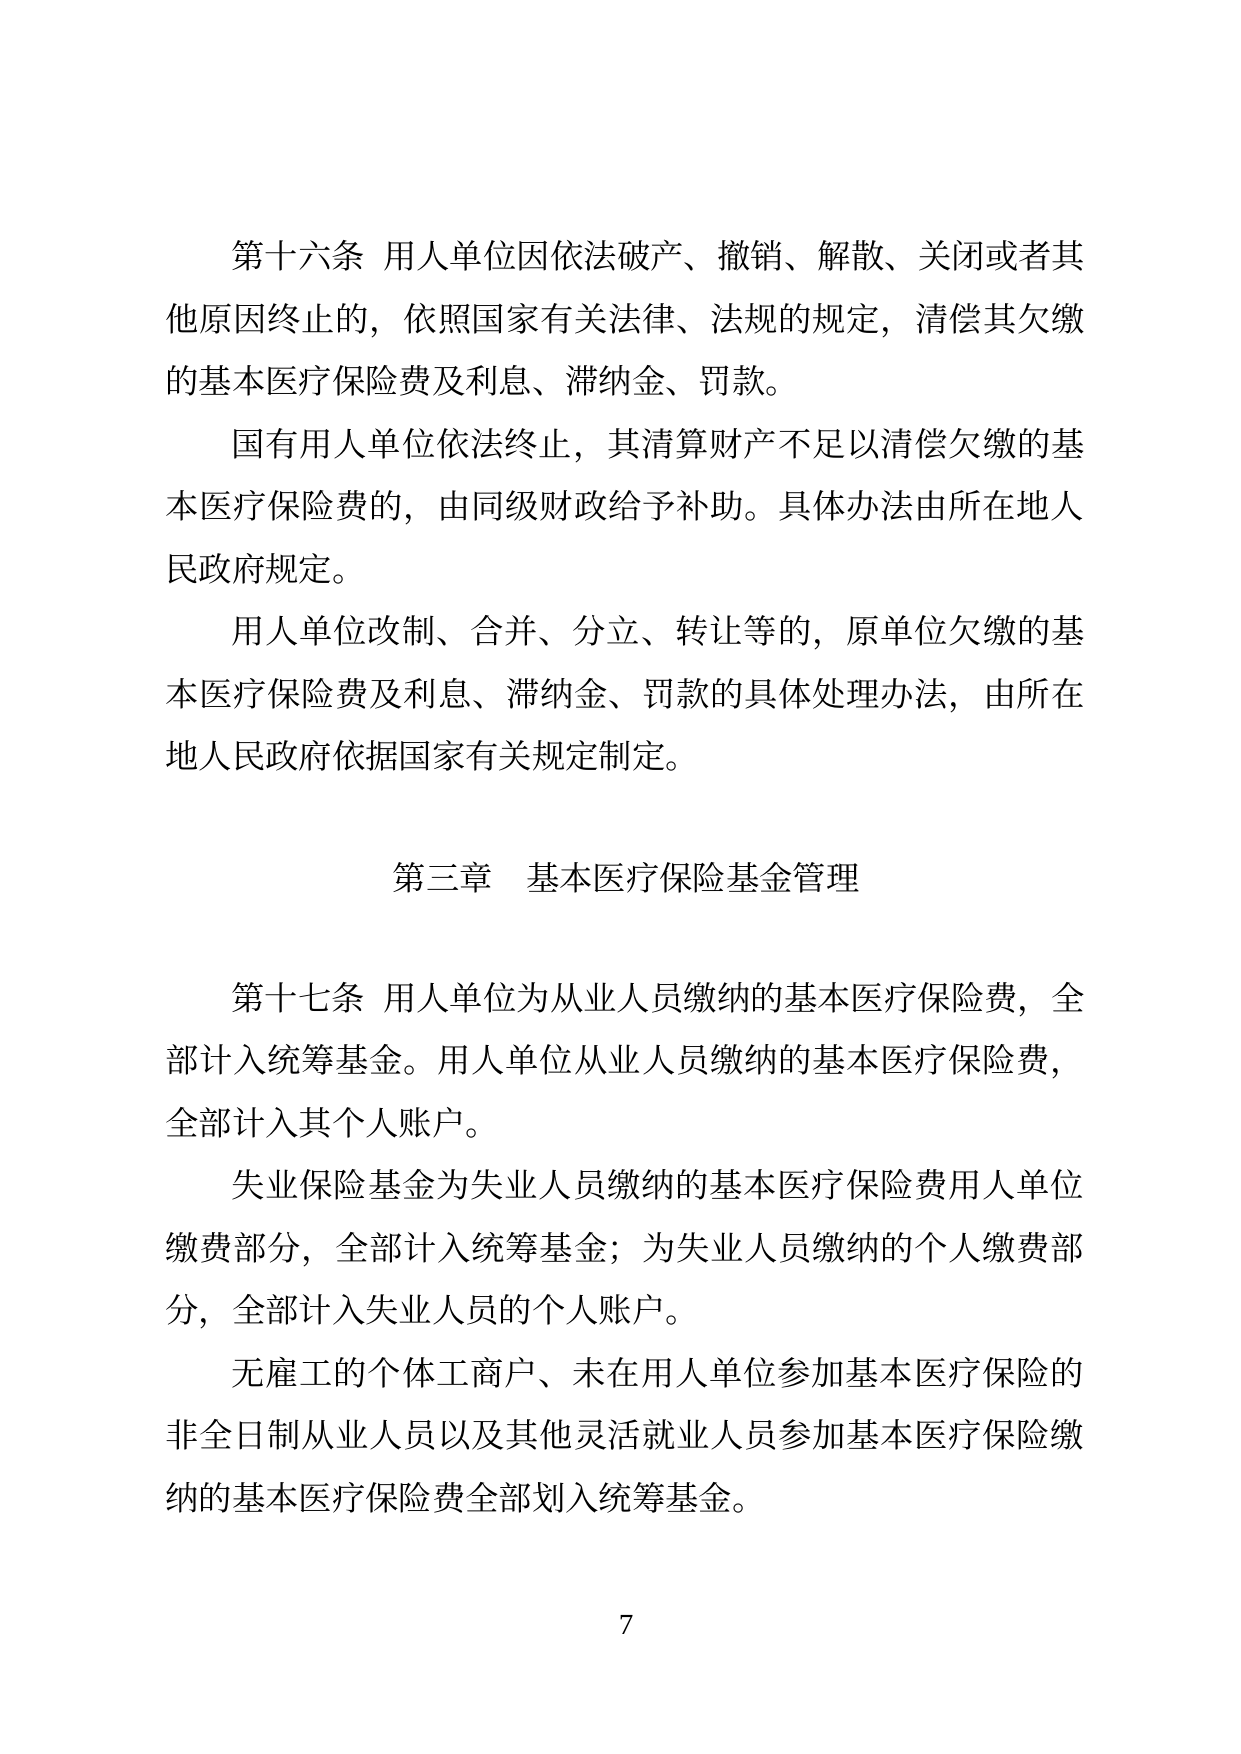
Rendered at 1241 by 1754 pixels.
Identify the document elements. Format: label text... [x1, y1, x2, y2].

text 失业保险基金为失业人员缴纳的基本医疗保险费用人单位缴费部分，全部计入统筹基金；为失业人员缴纳的个人缴费部分，全部计入失业人员的个人账户。 [165, 1147, 1087, 1335]
text 第十六条 用人单位因依法破产、撤销、解散、关闭或者其他原因终止的，依照国家有关法律、法规的规定，清偿其欠缴的基本医疗保险费及利息、滞纳金、罚款。 [165, 218, 1087, 406]
text 用人单位改制、合并、分立、转让等的，原单位欠缴的基本医疗保险费及利息、滞纳金、罚款的具体处理办法，由所在地人民政府依据国家有关规定制定。 [165, 593, 1087, 781]
text 第三章 基本医疗保险基金管理 [165, 841, 1087, 900]
text 国有用人单位依法终止，其清算财产不足以清偿欠缴的基本医疗保险费的，由同级财政给予补助。具体办法由所在地人民政府规定。 [165, 406, 1087, 593]
text 第十七条 用人单位为从业人员缴纳的基本医疗保险费，全部计入统筹基金。用人单位从业人员缴纳的基本医疗保险费，全部计入其个人账户。 [165, 960, 1087, 1147]
text 无雇工的个体工商户、未在用人单位参加基本医疗保险的非全日制从业人员以及其他灵活就业人员参加基本医疗保险缴纳的基本医疗保险费全部划入统筹基金。 [165, 1335, 1087, 1522]
